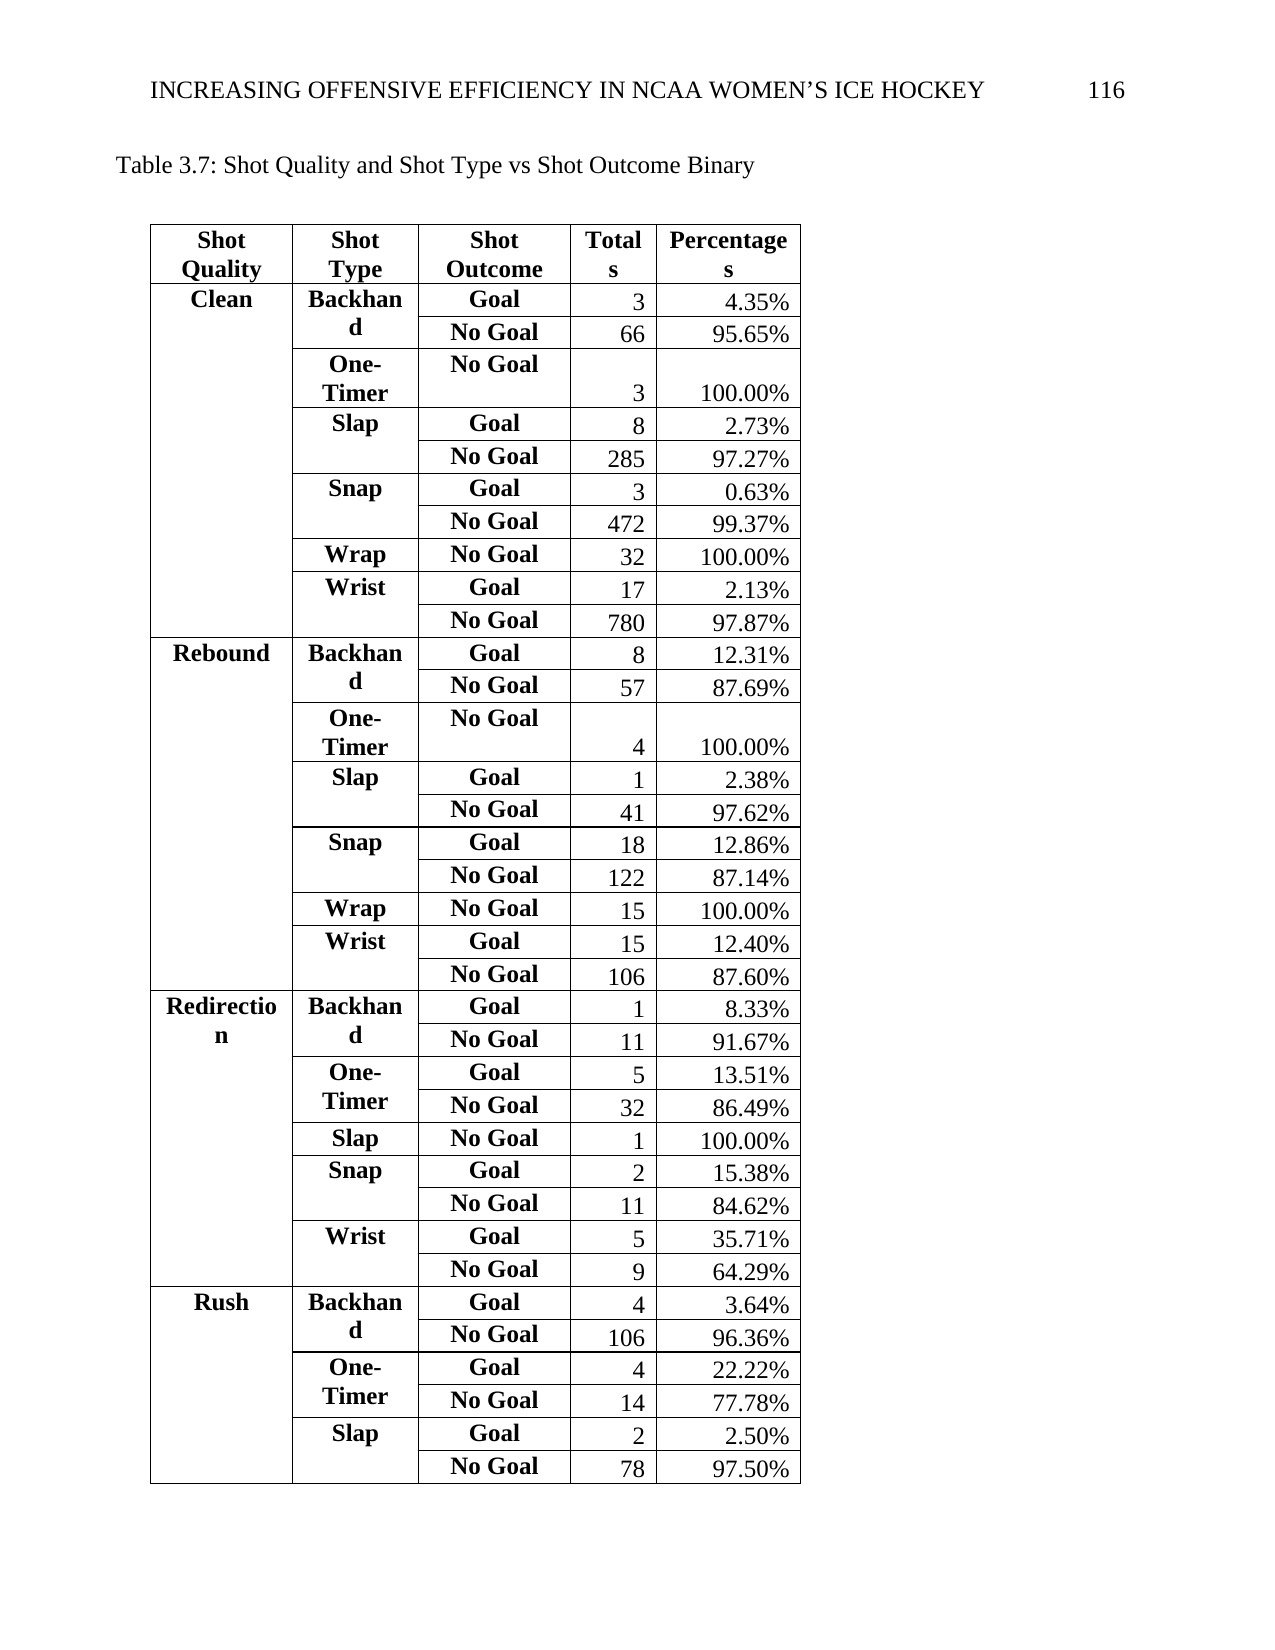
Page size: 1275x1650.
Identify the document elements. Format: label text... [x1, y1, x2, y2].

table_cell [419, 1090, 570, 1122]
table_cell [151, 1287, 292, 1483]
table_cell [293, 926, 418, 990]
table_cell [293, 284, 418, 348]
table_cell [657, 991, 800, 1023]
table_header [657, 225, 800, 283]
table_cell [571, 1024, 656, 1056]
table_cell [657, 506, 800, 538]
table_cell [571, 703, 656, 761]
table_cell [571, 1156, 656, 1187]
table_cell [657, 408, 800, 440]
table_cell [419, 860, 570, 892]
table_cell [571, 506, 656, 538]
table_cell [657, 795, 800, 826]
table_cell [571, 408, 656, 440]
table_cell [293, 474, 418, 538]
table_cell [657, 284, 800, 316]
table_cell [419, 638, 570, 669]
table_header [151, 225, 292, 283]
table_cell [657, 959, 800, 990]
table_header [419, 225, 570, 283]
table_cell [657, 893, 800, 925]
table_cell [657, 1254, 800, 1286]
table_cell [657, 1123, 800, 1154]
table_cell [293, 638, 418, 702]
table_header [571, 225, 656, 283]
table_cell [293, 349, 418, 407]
text Table 3.7: Shot Quality and Shot Type vs Shot Outcome Binary [116, 150, 1125, 179]
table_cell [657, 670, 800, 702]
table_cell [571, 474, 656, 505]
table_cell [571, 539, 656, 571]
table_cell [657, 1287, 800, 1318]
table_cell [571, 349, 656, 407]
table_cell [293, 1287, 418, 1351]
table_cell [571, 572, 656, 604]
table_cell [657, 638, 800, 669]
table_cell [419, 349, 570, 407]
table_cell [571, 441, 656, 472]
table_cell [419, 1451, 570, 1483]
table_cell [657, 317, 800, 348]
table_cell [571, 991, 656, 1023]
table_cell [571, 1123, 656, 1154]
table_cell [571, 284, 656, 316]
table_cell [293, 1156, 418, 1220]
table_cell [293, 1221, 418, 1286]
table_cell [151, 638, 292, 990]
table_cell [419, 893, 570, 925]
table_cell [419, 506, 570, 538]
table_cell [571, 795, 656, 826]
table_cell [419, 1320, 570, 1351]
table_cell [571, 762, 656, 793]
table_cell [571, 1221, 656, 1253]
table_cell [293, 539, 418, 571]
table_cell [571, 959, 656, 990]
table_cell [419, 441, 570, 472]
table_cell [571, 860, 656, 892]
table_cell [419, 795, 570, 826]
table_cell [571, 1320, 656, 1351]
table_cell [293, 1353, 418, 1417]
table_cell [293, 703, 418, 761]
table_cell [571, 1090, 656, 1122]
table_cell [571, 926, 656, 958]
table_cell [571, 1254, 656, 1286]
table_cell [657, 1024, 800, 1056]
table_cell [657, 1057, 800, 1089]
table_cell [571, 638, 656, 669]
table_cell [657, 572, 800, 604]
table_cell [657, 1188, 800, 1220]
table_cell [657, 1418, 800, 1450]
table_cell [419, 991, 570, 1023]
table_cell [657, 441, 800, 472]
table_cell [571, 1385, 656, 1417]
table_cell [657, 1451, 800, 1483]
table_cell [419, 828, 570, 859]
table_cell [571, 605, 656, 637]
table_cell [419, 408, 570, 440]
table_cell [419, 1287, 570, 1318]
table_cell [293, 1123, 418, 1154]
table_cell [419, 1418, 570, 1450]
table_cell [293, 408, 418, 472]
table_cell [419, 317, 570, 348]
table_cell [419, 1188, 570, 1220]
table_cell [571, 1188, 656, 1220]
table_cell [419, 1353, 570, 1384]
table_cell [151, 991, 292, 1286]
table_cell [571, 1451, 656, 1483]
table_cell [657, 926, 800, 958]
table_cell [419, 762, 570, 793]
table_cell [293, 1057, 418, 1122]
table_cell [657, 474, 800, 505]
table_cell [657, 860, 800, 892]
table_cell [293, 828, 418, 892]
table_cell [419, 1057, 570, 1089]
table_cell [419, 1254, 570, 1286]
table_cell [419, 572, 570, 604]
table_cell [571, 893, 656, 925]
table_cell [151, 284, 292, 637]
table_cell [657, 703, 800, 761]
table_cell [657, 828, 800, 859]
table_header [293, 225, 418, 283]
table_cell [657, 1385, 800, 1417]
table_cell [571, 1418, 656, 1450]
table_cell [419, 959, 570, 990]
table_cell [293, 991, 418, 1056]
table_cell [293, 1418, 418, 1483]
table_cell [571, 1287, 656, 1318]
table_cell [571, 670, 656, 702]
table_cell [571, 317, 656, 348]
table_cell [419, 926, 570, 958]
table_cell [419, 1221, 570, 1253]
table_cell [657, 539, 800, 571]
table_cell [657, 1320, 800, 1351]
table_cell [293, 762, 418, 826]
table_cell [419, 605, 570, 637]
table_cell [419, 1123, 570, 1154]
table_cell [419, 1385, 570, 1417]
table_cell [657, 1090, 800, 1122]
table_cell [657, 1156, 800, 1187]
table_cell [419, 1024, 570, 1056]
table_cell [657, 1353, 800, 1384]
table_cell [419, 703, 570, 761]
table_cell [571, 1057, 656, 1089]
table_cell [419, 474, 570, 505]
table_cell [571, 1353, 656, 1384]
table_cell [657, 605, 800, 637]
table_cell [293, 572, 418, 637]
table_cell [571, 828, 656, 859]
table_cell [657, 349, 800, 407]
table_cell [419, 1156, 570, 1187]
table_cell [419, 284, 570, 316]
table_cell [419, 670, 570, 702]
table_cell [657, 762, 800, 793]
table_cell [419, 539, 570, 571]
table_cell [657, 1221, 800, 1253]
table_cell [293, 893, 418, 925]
